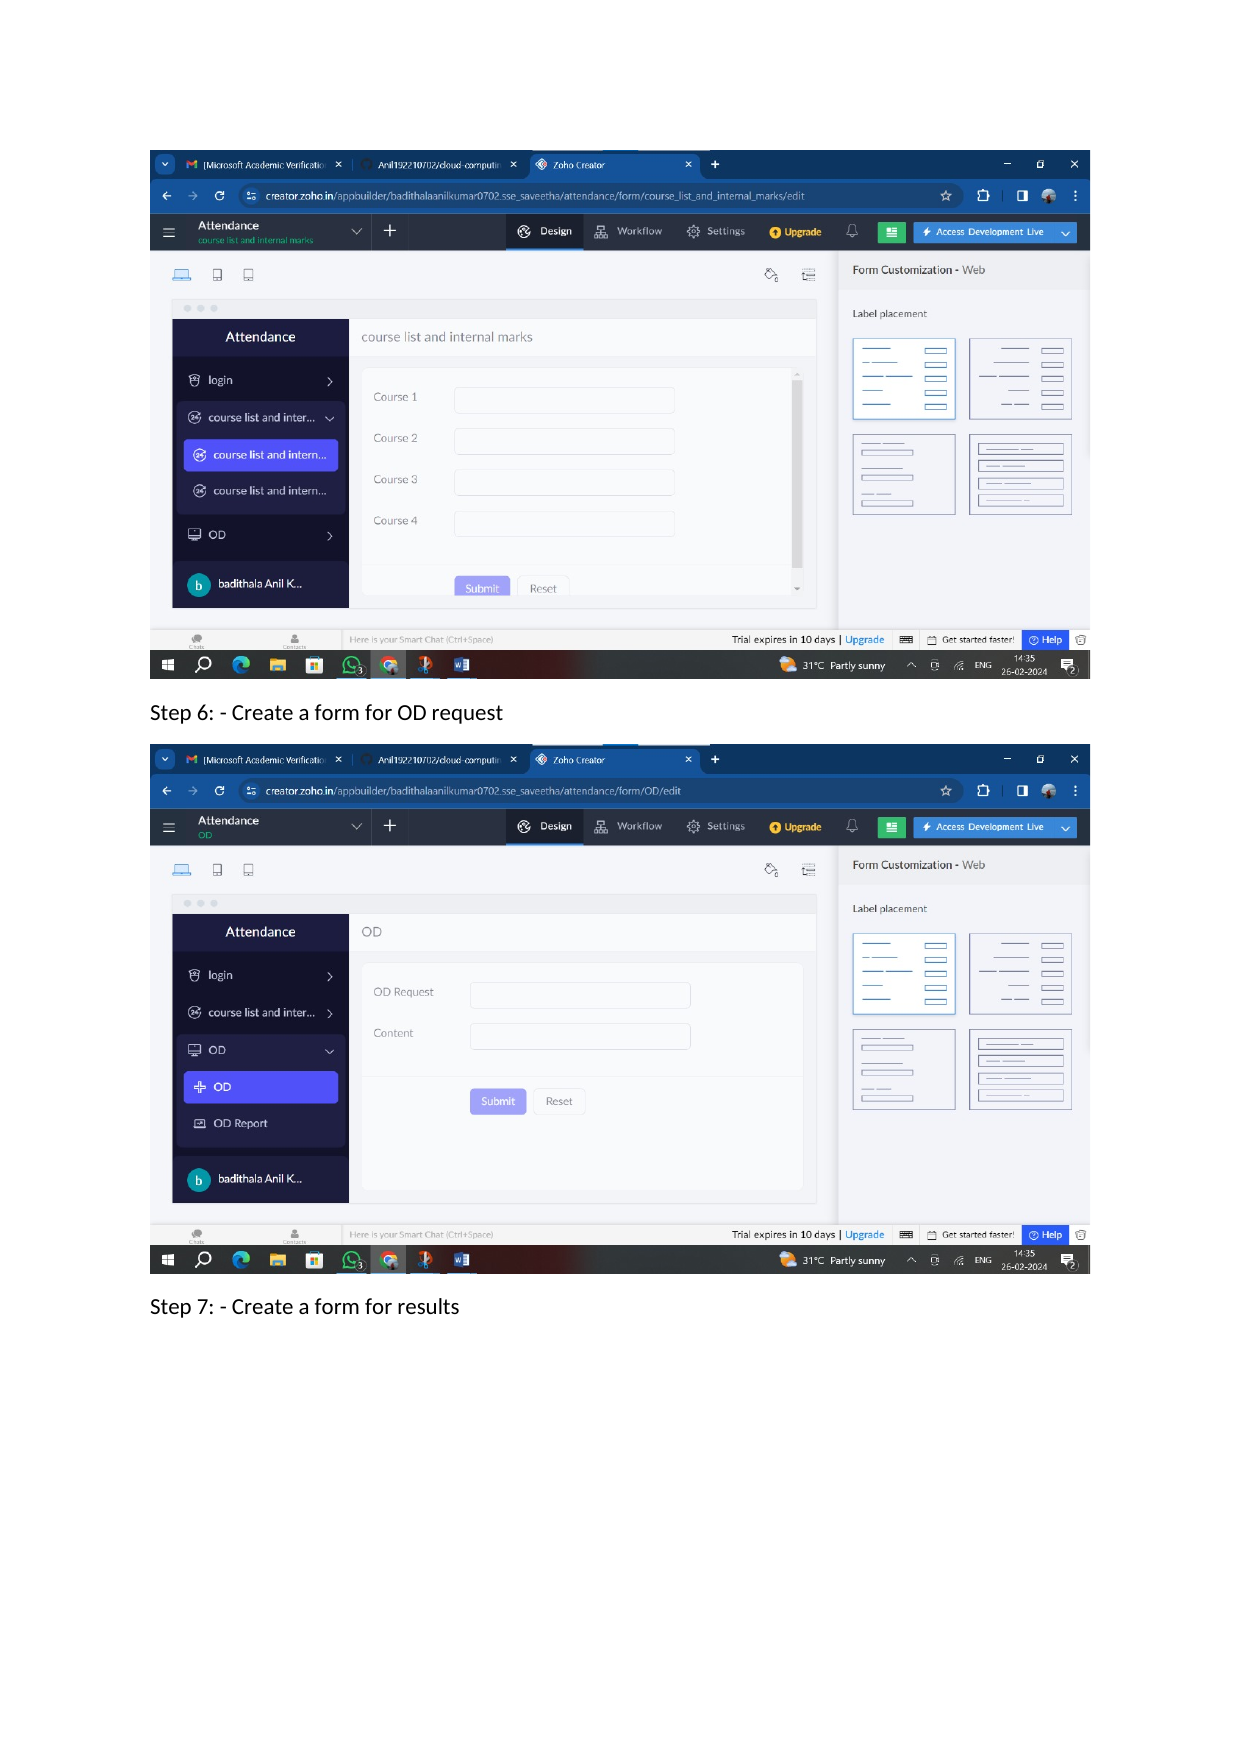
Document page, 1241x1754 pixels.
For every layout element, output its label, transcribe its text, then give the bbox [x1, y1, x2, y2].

picture [150, 150, 1091, 679]
text Step 6: - Create a form for OD request [150, 698, 1090, 726]
picture [150, 744, 1091, 1274]
text Step 7: - Create a form for results [150, 1292, 1090, 1320]
